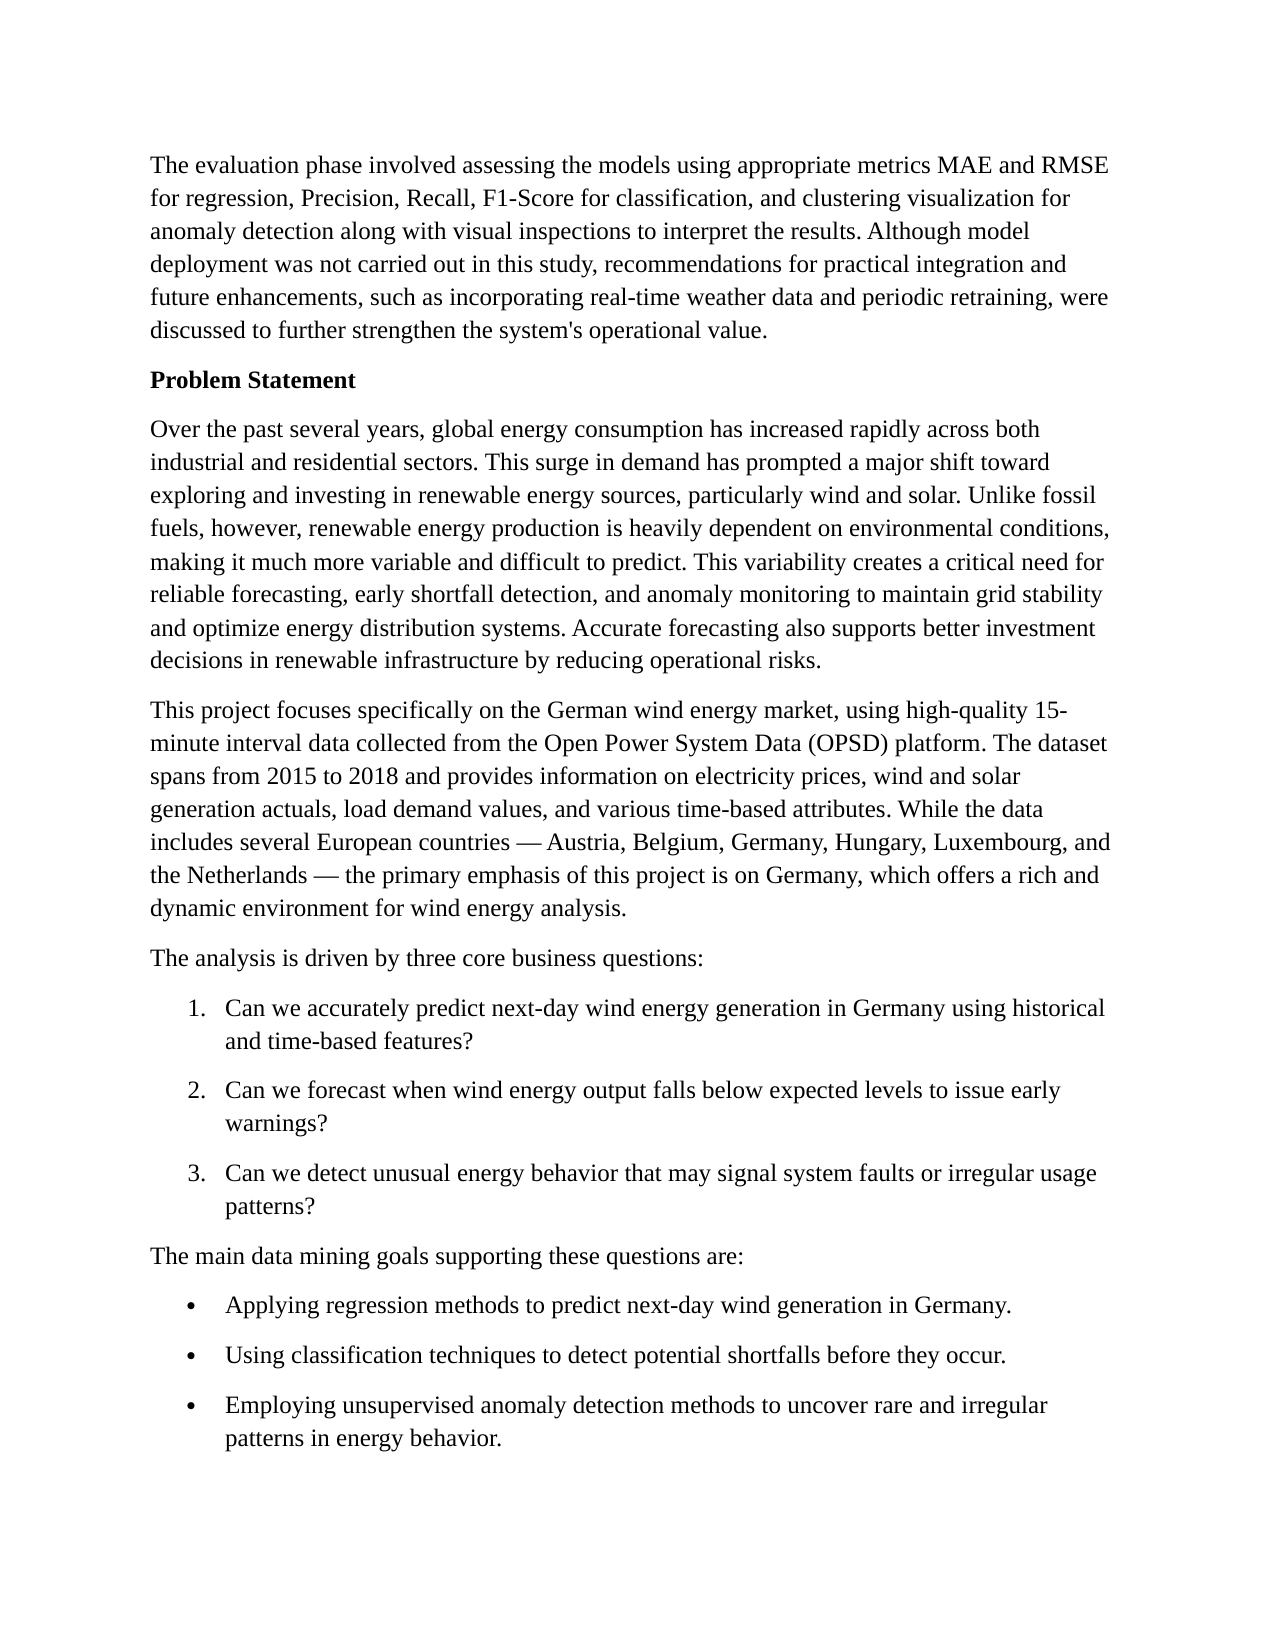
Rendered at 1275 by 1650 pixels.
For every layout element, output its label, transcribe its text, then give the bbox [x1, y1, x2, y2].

text This project focuses specifically on the German wind energy market, using high-quality 15-minute interval data collected from the Open Power System Data (OPSD) platform. The dataset spans from 2015 to 2018 and provides information on electricity prices, wind and solar generation actuals, load demand values, and various time-based attributes. While the data includes several European countries — Austria, Belgium, Germany, Hungary, Luxembourg, and the Netherlands — the primary emphasis of this project is on Germany, which offers a rich and dynamic environment for wind energy analysis. [150, 695, 1125, 922]
text Over the past several years, global energy consumption has increased rapidly across both industrial and residential sectors. This surge in demand has prompted a major shift toward exploring and investing in renewable energy sources, particularly wind and solar. Unlike fossil fuels, however, renewable energy production is heavily dependent on environmental conditions, making it much more variable and difficult to predict. This variability creates a critical need for reliable forecasting, early shortfall detection, and anomaly monitoring to maintain grid stability and optimize energy distribution systems. Accurate forecasting also supports better investment decisions in renewable infrastructure by reducing operational risks. [150, 414, 1125, 674]
list Applying regression methods to predict next-day wind generation in Germany. [187, 1291, 1125, 1319]
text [150, 150, 1125, 344]
list Employing unsupervised anomaly detection methods to uncover rare and irregular patterns in energy behavior. [187, 1390, 1125, 1452]
list Can we forecast when wind energy output falls below expected levels to issue early warnings? [187, 1076, 1125, 1137]
text Problem Statement [150, 365, 1125, 393]
list Can we detect unusual energy behavior that may signal system faults or irregular usage patterns? [187, 1158, 1125, 1220]
list Using classification techniques to detect potential shortfalls before they occur. [187, 1340, 1125, 1369]
list Can we accurately predict next-day wind energy generation in Germany using historical and time-based features? [187, 993, 1125, 1054]
text The analysis is driven by three core business questions: [150, 943, 1125, 972]
text The main data mining goals supporting these questions are: [150, 1241, 1125, 1270]
